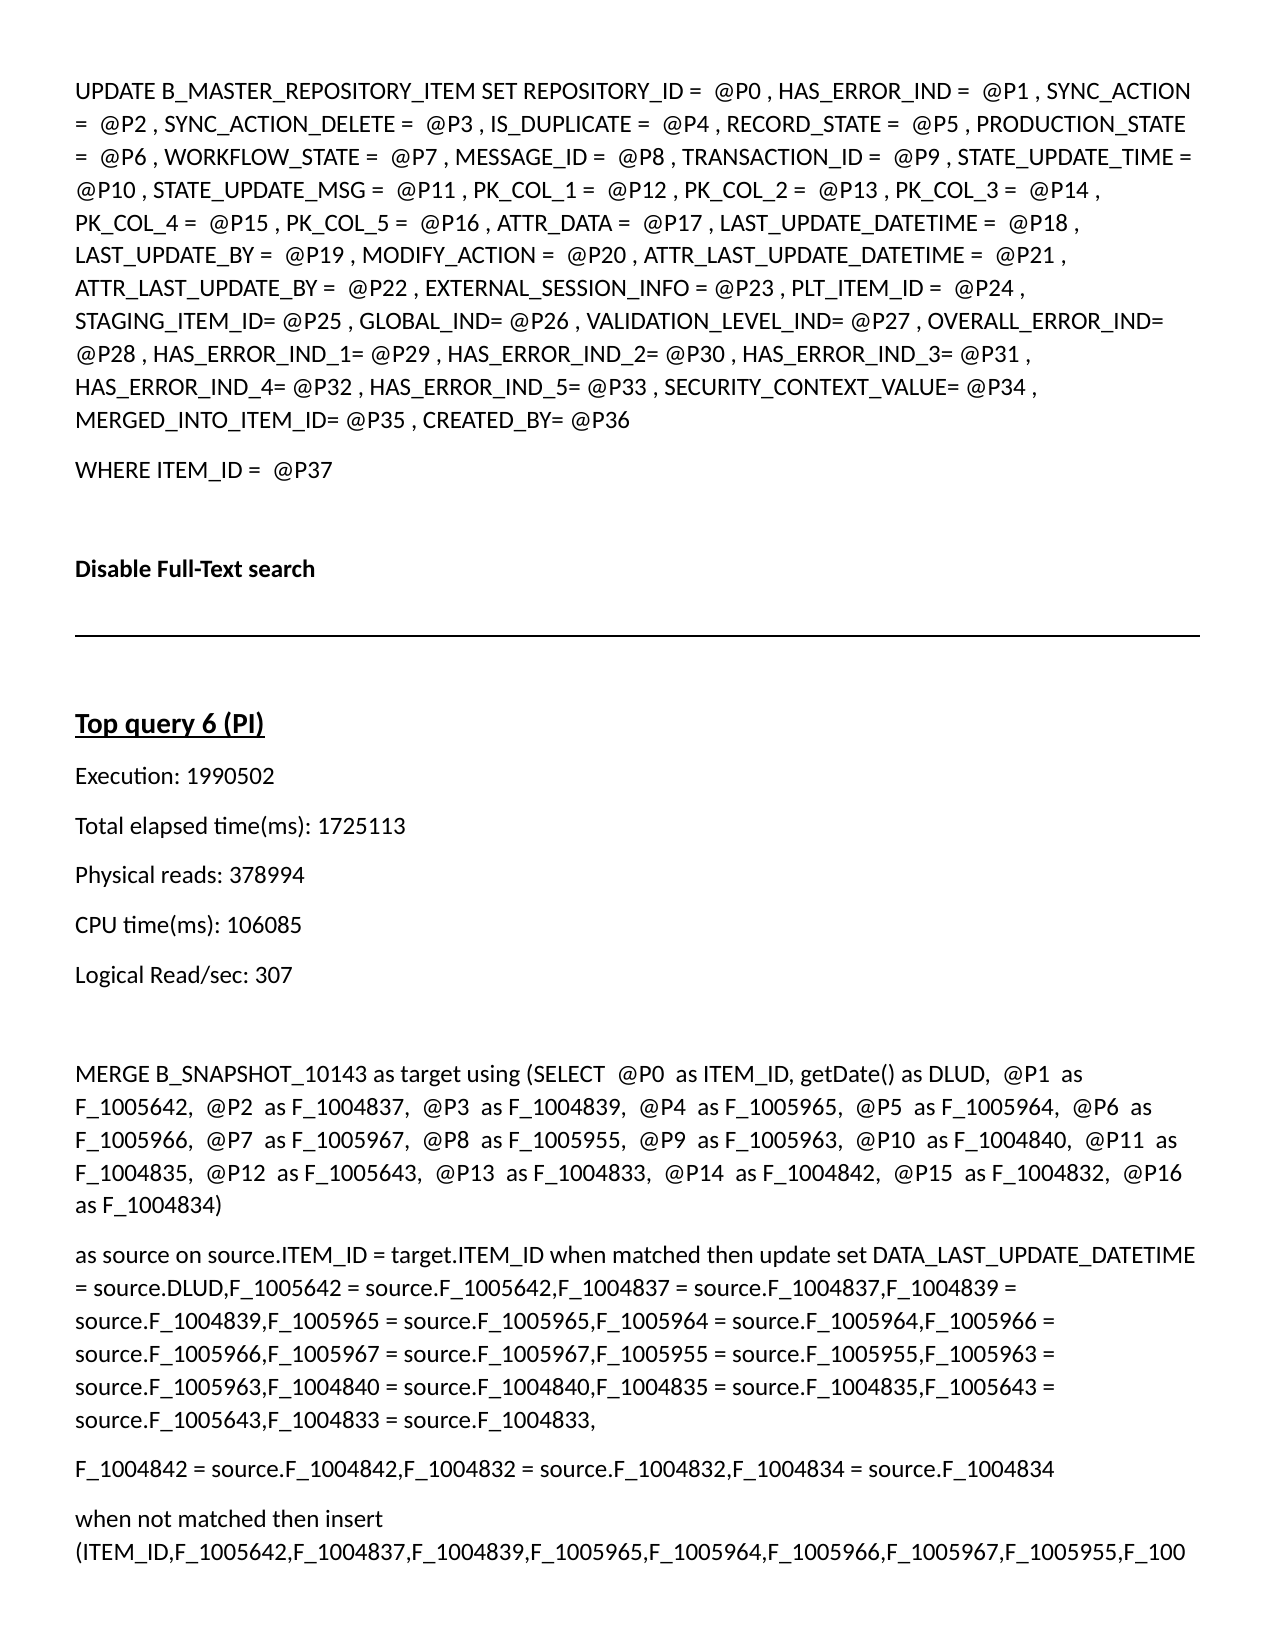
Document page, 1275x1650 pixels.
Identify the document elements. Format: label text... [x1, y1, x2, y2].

text CPU time(ms): 106085 [75, 909, 1200, 940]
text Logical Read/sec: 307 [75, 959, 1200, 989]
text Execution: 1990502 [75, 760, 1200, 791]
text Disable Full-Text search [75, 553, 1200, 583]
text MERGE B_SNAPSHOT_10143 as target using (SELECT @P0 as ITEM_ID, getDate() as DLUD, @P1 as F_1005642, @P2 as F_1004837, @P3 as F_1004839, @P4 as F_1005965, @P5 as F_1005964, @P6 as F_1005966, @P7 as F_1005967, @P8 as F_1005955, @P9 as F_1005963, @P10 as F_1004840, @P11 as F_1004835, @P12 as F_1005643, @P13 as F_1004833, @P14 as F_1004842, @P15 as F_1004832, @P16 as F_1004834) [75, 1058, 1200, 1220]
text Total elapsed time(ms): 1725113 [75, 810, 1200, 841]
text Physical reads: 378994 [75, 859, 1200, 890]
text Top query 6 (PI) [75, 705, 1200, 741]
text as source on source.ITEM_ID = target.ITEM_ID when matched then update set DATA_LAST_UPDATE_DATETIME = source.DLUD,F_1005642 = source.F_1005642,F_1004837 = source.F_1004837,F_1004839 = source.F_1004839,F_1005965 = source.F_1005965,F_1005964 = source.F_1005964,F_1005966 = source.F_1005966,F_1005967 = source.F_1005967,F_1005955 = source.F_1005955,F_1005963 = source.F_1005963,F_1004840 = source.F_1004840,F_1004835 = source.F_1004835,F_1005643 = source.F_1005643,F_1004833 = source.F_1004833, [75, 1239, 1200, 1434]
text UPDATE B_MASTER_REPOSITORY_ITEM SET REPOSITORY_ID = @P0 , HAS_ERROR_IND = @P1 , SYNC_ACTION = @P2 , SYNC_ACTION_DELETE = @P3 , IS_DUPLICATE = @P4 , RECORD_STATE = @P5 , PRODUCTION_STATE = @P6 , WORKFLOW_STATE = @P7 , MESSAGE_ID = @P8 , TRANSACTION_ID = @P9 , STATE_UPDATE_TIME = @P10 , STATE_UPDATE_MSG = @P11 , PK_COL_1 = @P12 , PK_COL_2 = @P13 , PK_COL_3 = @P14 , PK_COL_4 = @P15 , PK_COL_5 = @P16 , ATTR_DATA = @P17 , LAST_UPDATE_DATETIME = @P18 , LAST_UPDATE_BY = @P19 , MODIFY_ACTION = @P20 , ATTR_LAST_UPDATE_DATETIME = @P21 , ATTR_LAST_UPDATE_BY = @P22 , EXTERNAL_SESSION_INFO = @P23 , PLT_ITEM_ID = @P24 , STAGING_ITEM_ID= @P25 , GLOBAL_IND= @P26 , VALIDATION_LEVEL_IND= @P27 , OVERALL_ERROR_IND= @P28 , HAS_ERROR_IND_1= @P29 , HAS_ERROR_IND_2= @P30 , HAS_ERROR_IND_3= @P31 , HAS_ERROR_IND_4= @P32 , HAS_ERROR_IND_5= @P33 , SECURITY_CONTEXT_VALUE= @P34 , MERGED_INTO_ITEM_ID= @P35 , CREATED_BY= @P36 [75, 75, 1200, 435]
text F_1004842 = source.F_1004842,F_1004832 = source.F_1004832,F_1004834 = source.F_1004834 [75, 1453, 1200, 1484]
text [75, 1503, 1200, 1566]
text WHERE ITEM_ID = @P37 [75, 454, 1200, 484]
